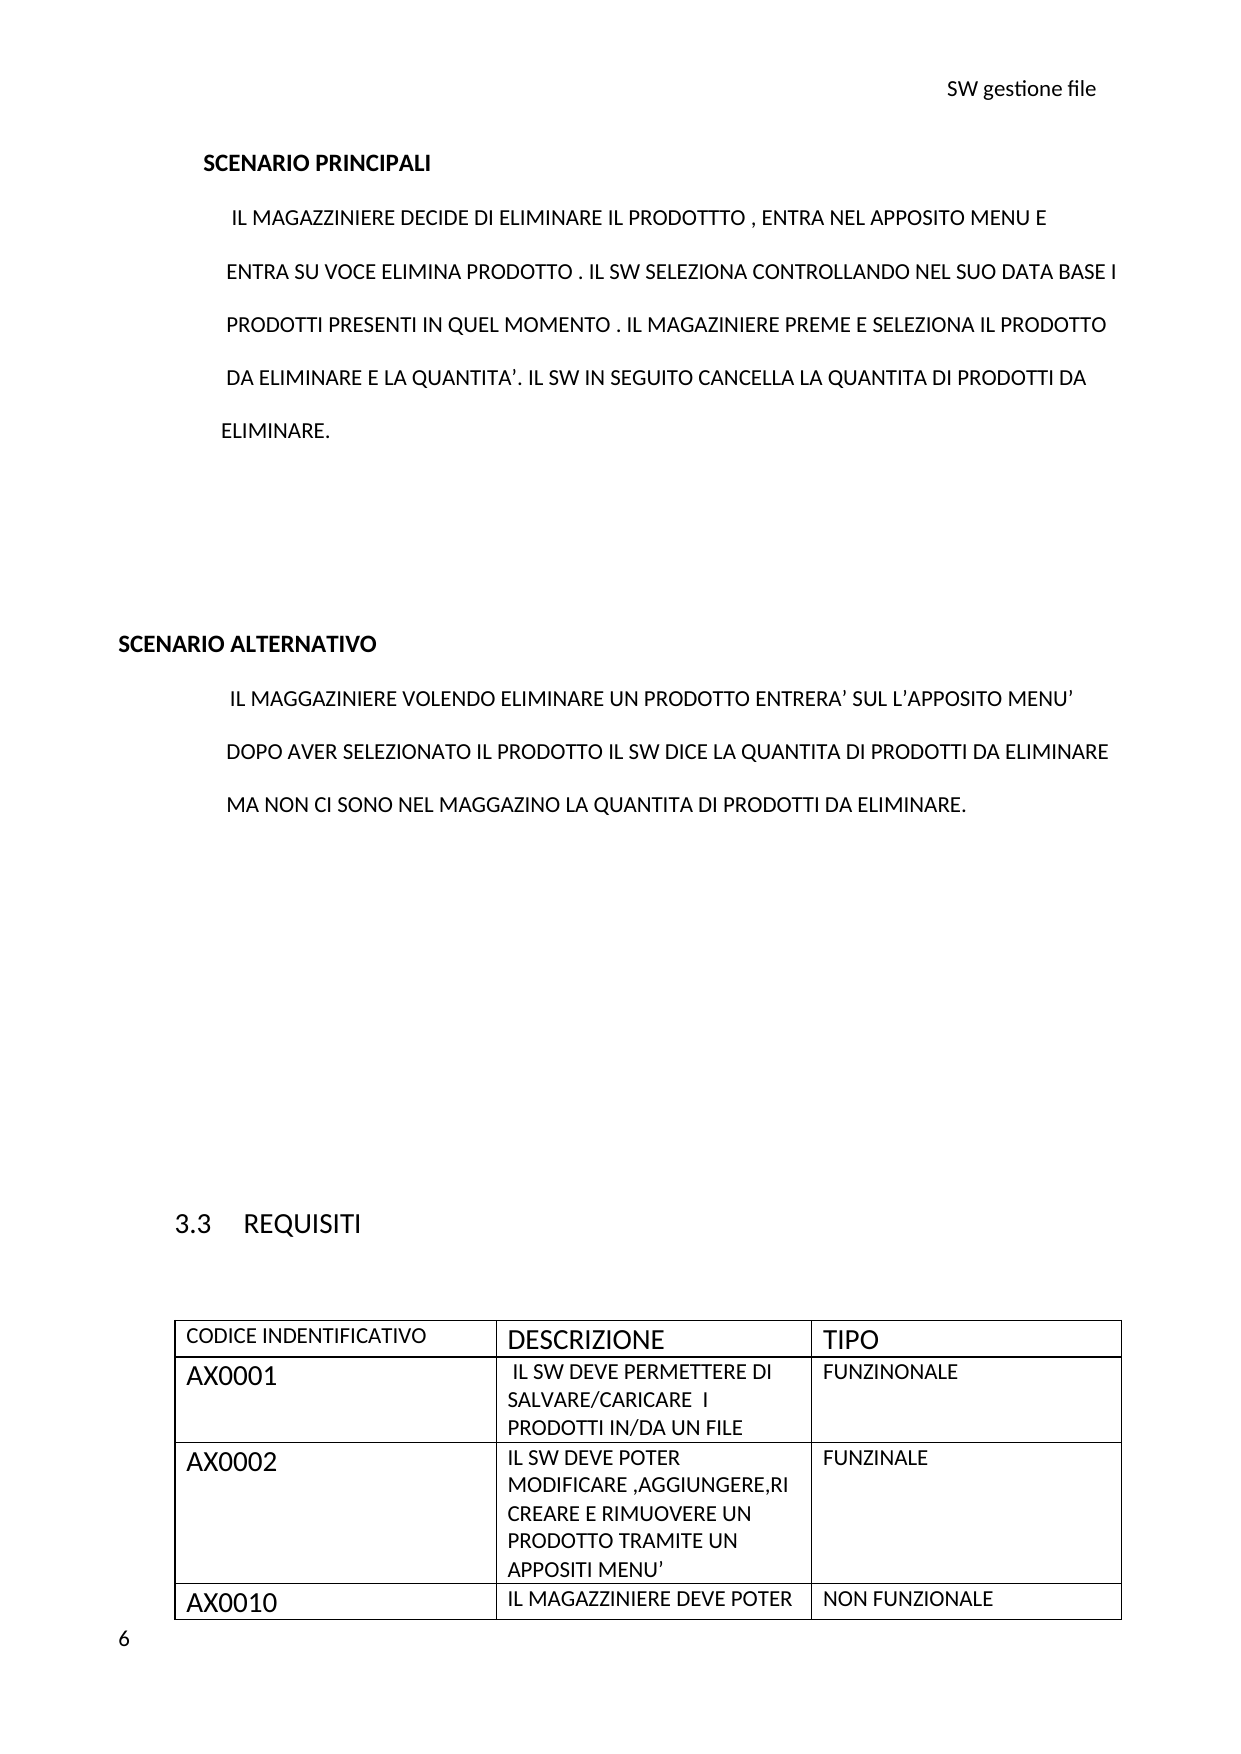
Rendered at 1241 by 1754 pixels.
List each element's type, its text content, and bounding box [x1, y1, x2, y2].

table_cell AX0002 [176, 1443, 496, 1583]
text MA NON CI SONO NEL MAGGAZINO LA QUANTITA DI PRODOTTI DA ELIMINARE. [118, 790, 1122, 818]
table_cell FUNZINALE [812, 1443, 1121, 1583]
table_cell IL SW DEVE POTER MODIFICARE ,AGGIUNGERE,RICREARE E RIMUOVERE UN PRODOTTO TRAMITE UN APPOSITI MENU’ [497, 1443, 811, 1583]
table_cell FUNZINONALE [812, 1358, 1121, 1442]
table_header CODICE INDENTIFICATIVO [176, 1321, 496, 1356]
text IL MAGAZZINIERE DECIDE DI ELIMINARE IL PRODOTTTO , ENTRA NEL APPOSITO MENU E [118, 203, 1122, 231]
table_header TIPO [812, 1321, 1121, 1356]
table_cell IL SW DEVE PERMETTERE DI SALVARE/CARICARE I PRODOTTI IN/DA UN FILE [497, 1358, 811, 1442]
list REQUISITI [174, 1205, 1122, 1241]
text ELIMINARE. [118, 416, 1122, 444]
text IL MAGGAZINIERE VOLENDO ELIMINARE UN PRODOTTO ENTRERA’ SUL L’APPOSITO MENU’ [118, 684, 1122, 712]
table_header DESCRIZIONE [497, 1321, 811, 1356]
table_cell AX0010 [176, 1584, 496, 1619]
text DA ELIMINARE E LA QUANTITA’. IL SW IN SEGUITO CANCELLA LA QUANTITA DI PRODOTTI DA [118, 363, 1122, 391]
text DOPO AVER SELEZIONATO IL PRODOTTO IL SW DICE LA QUANTITA DI PRODOTTI DA ELIMINARE [118, 737, 1122, 765]
text SCENARIO PRINCIPALI [118, 148, 1122, 178]
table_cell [497, 1584, 811, 1619]
table_cell AX0001 [176, 1358, 496, 1442]
text ENTRA SU VOCE ELIMINA PRODOTTO . IL SW SELEZIONA CONTROLLANDO NEL SUO DATA BASE I [118, 257, 1122, 285]
text PRODOTTI PRESENTI IN QUEL MOMENTO . IL MAGAZINIERE PREME E SELEZIONA IL PRODOTTO [118, 310, 1122, 338]
table_cell NON FUNZIONALE [812, 1584, 1121, 1619]
text SCENARIO ALTERNATIVO [118, 628, 1122, 658]
